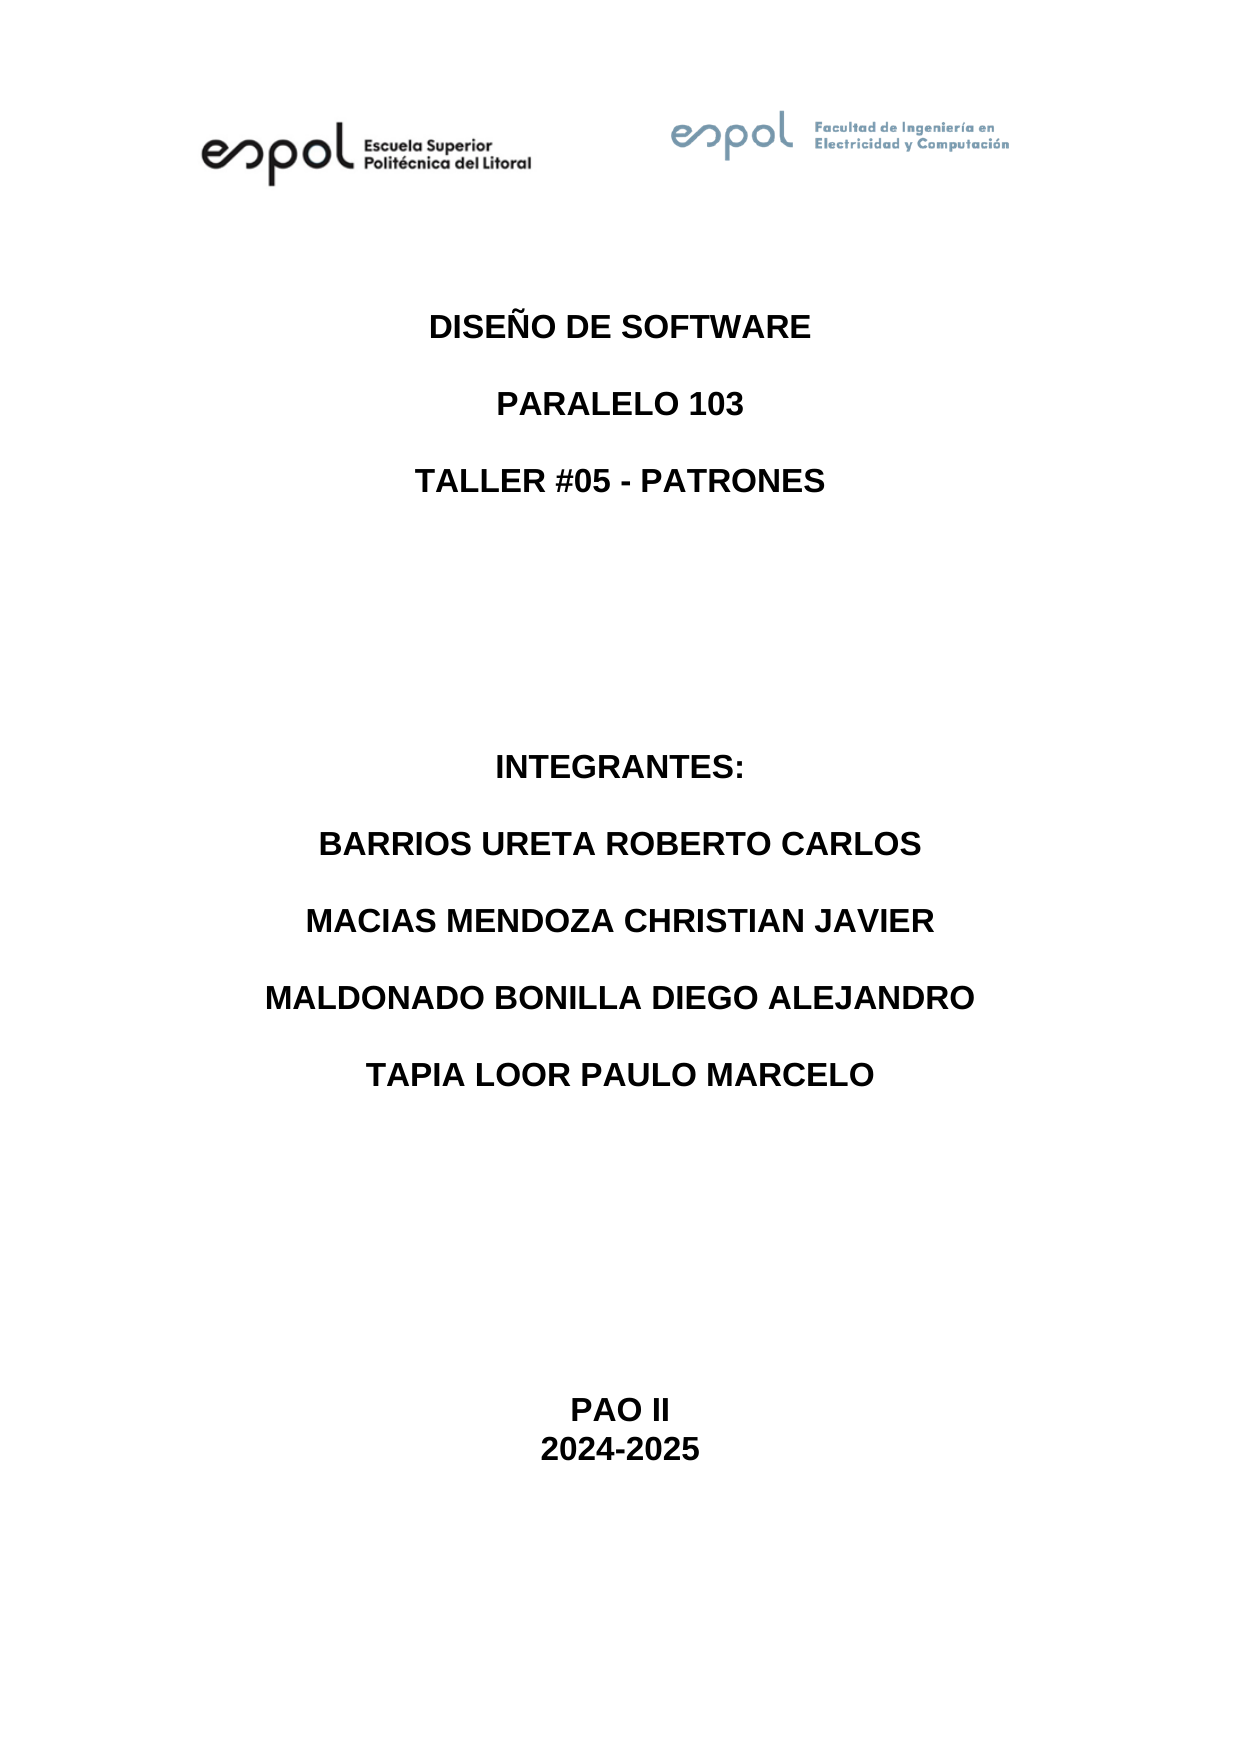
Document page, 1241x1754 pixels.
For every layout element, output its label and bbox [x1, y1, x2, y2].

picture [645, 73, 1035, 195]
picture [177, 98, 557, 195]
